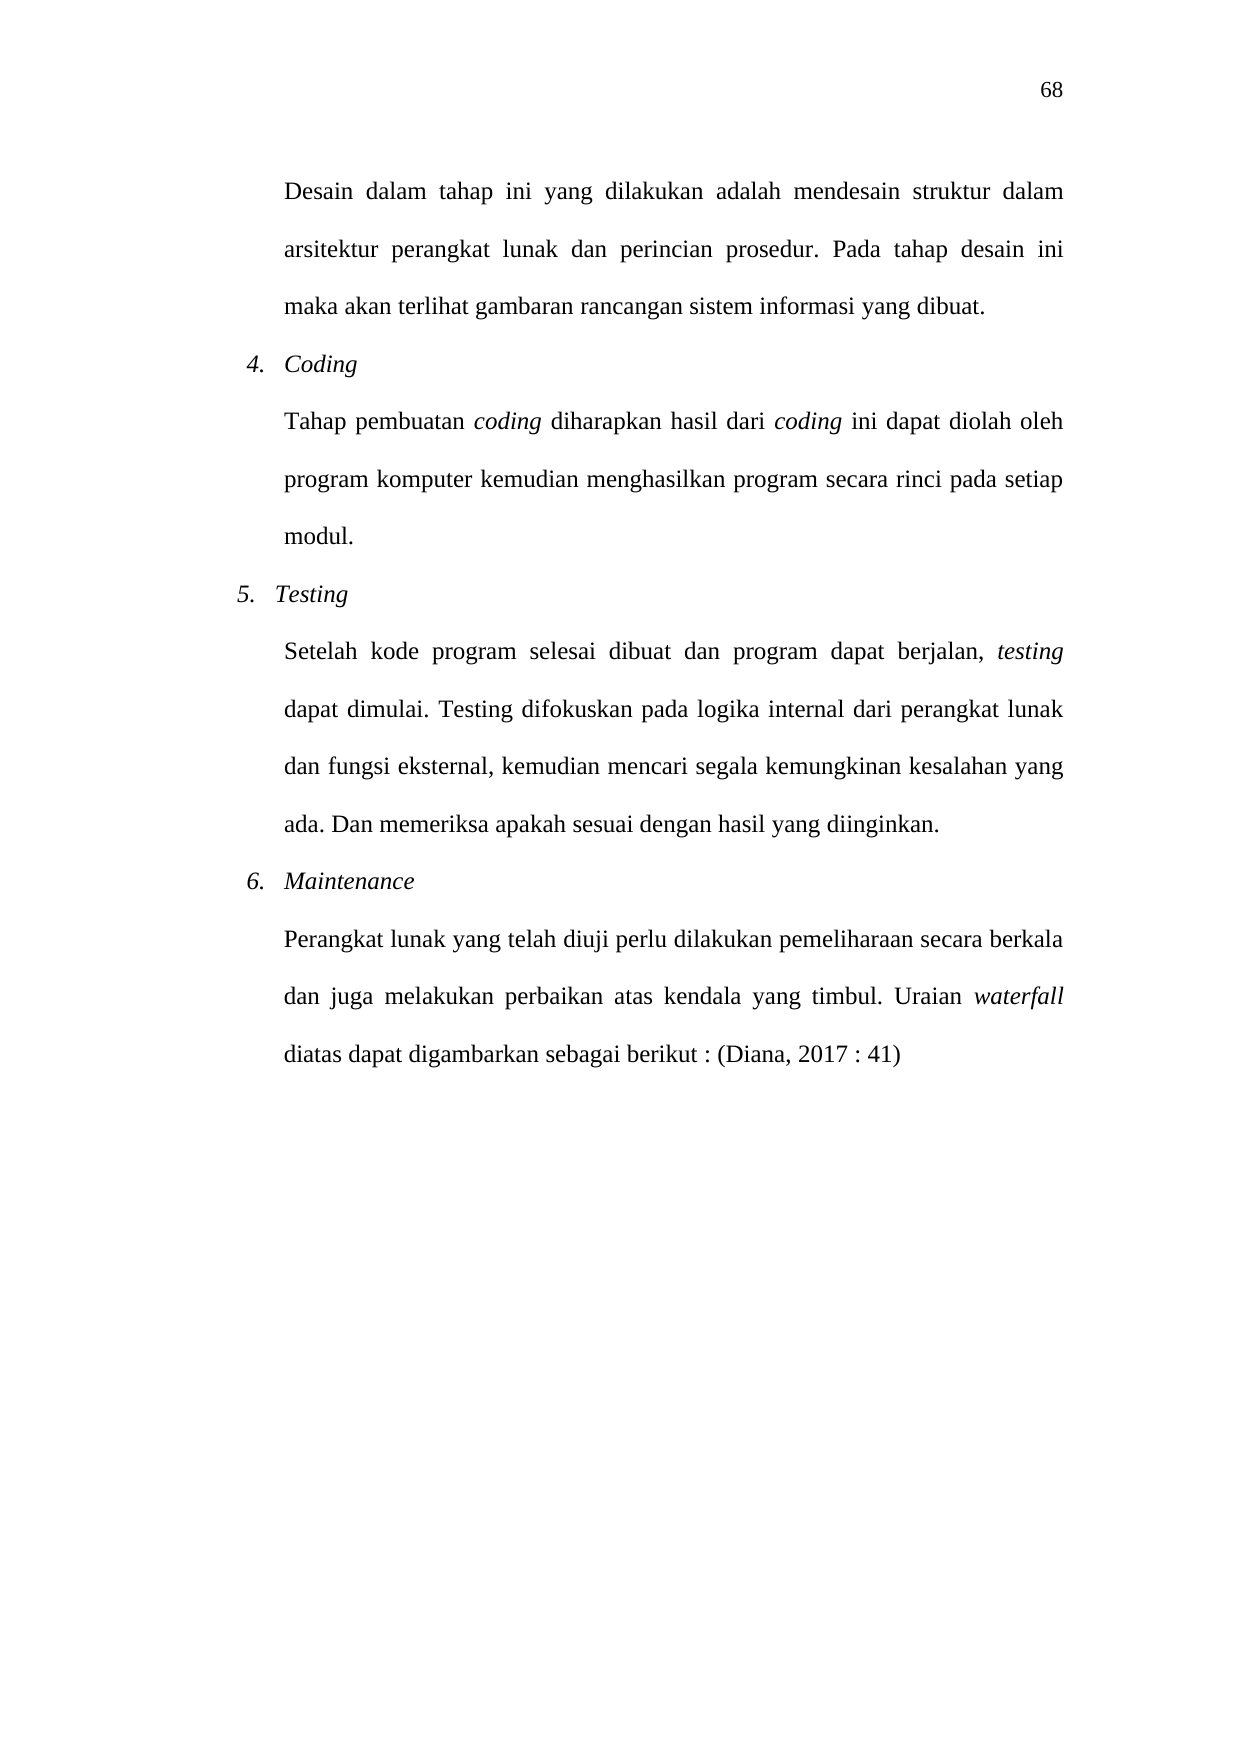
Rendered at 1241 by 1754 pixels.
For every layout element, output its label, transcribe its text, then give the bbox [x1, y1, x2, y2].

text Setelah kode program selesai dibuat dan program dapat berjalan, testing dapat dimulai. Testing difokuskan pada logika internal dari perangkat lunak dan fungsi eksternal, kemudian mencari segala kemungkinan kesalahan yang ada. Dan memeriksa apakah sesuai dengan hasil yang diinginkan. [284, 636, 1064, 838]
text Desain dalam tahap ini yang dilakukan adalah mendesain struktur dalam arsitektur perangkat lunak dan perincian prosedur. Pada tahap desain ini maka akan terlihat gambaran rancangan sistem informasi yang dibuat. [284, 176, 1064, 320]
text Tahap pembuatan coding diharapkan hasil dari coding ini dapat diolah oleh program komputer kemudian menghasilkan program secara rinci pada setiap modul. [284, 406, 1063, 550]
list Maintenance [246, 866, 1123, 895]
list Testing [237, 579, 1123, 608]
list Coding [246, 349, 1123, 377]
text Perangkat lunak yang telah diuji perlu dilakukan pemeliharaan secara berkala dan juga melakukan perbaikan atas kendala yang timbul. Uraian waterfall diatas dapat digambarkan sebagai berikut : (Diana, 2017 : 41) [283, 924, 1064, 1068]
